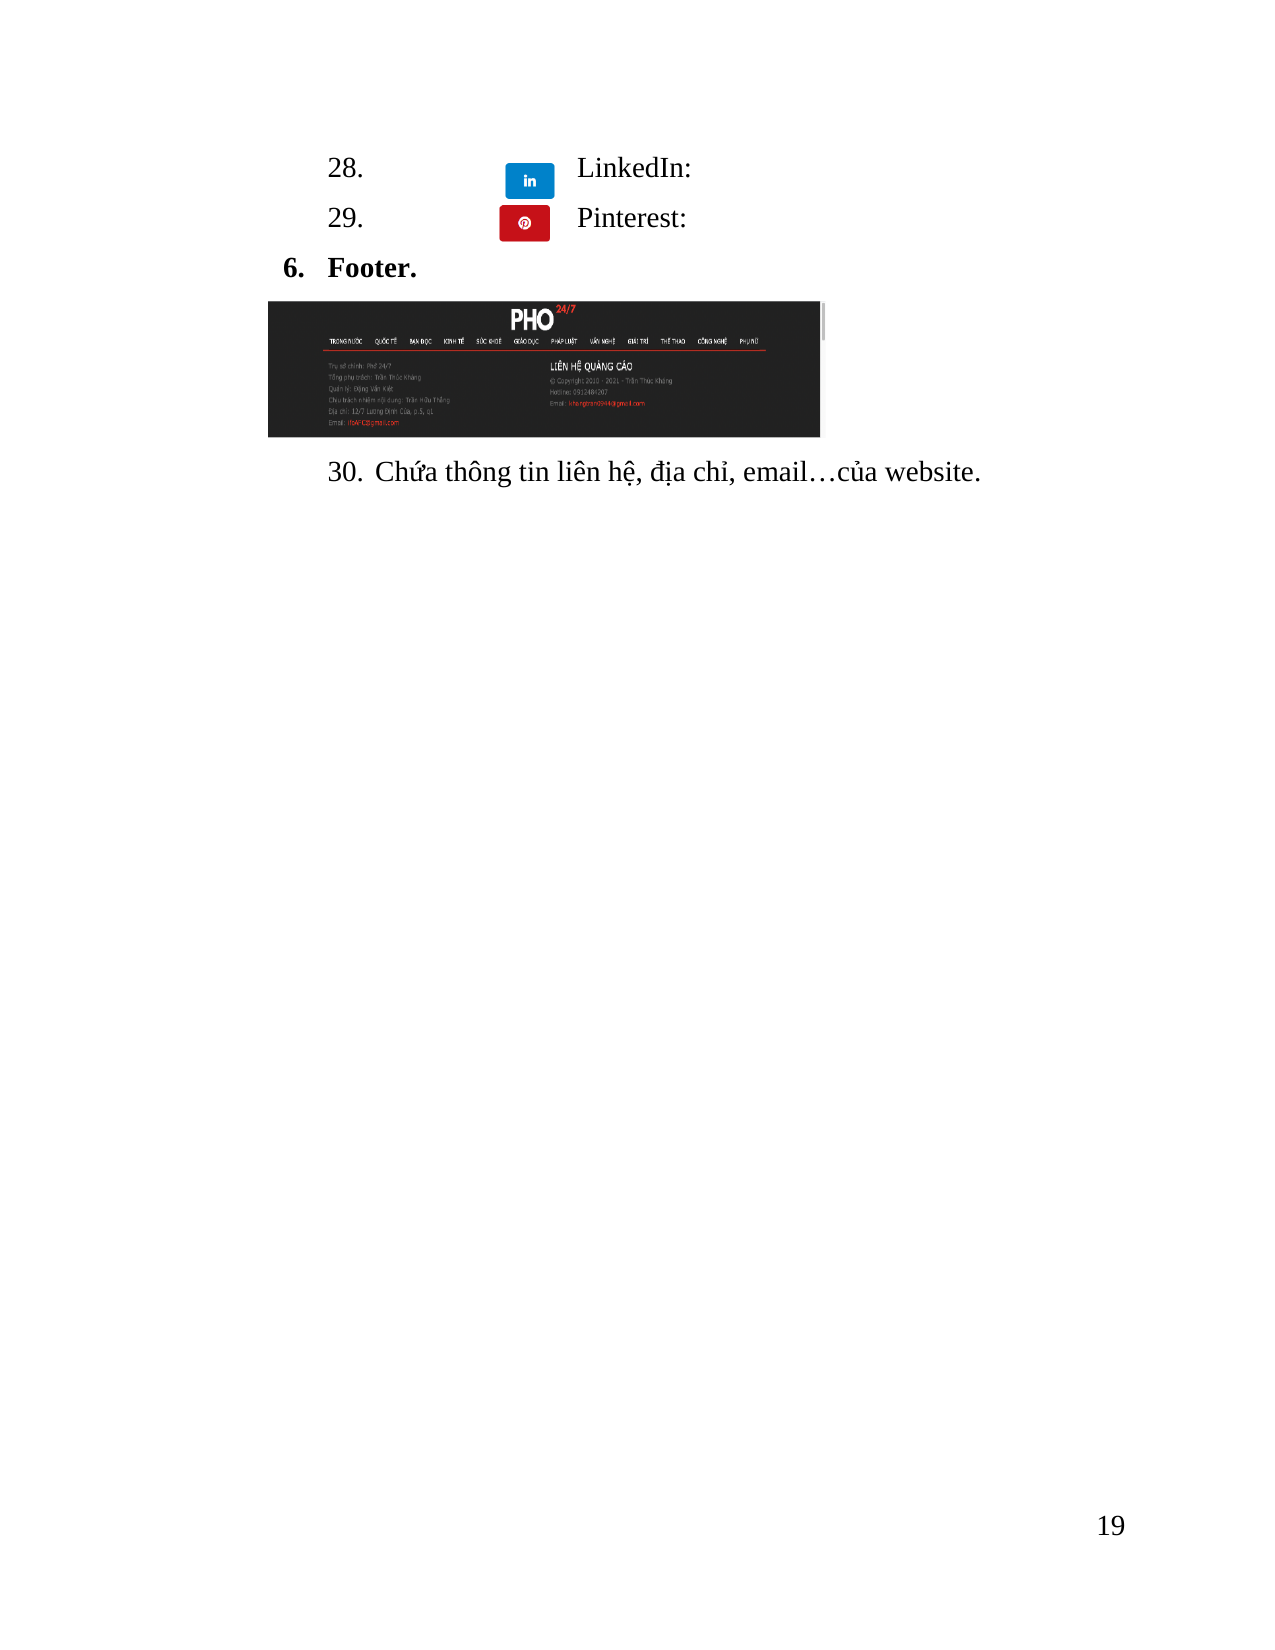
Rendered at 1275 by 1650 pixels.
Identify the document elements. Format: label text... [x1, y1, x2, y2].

list Pinterest: [327, 200, 1125, 234]
list Chứa thông tin liên hệ, địa chỉ, email…của website. [327, 454, 1125, 488]
picture [498, 203, 553, 245]
picture [501, 160, 558, 202]
list Footer. [283, 251, 1125, 284]
list LinkedIn: [327, 150, 1125, 183]
picture [268, 301, 826, 438]
